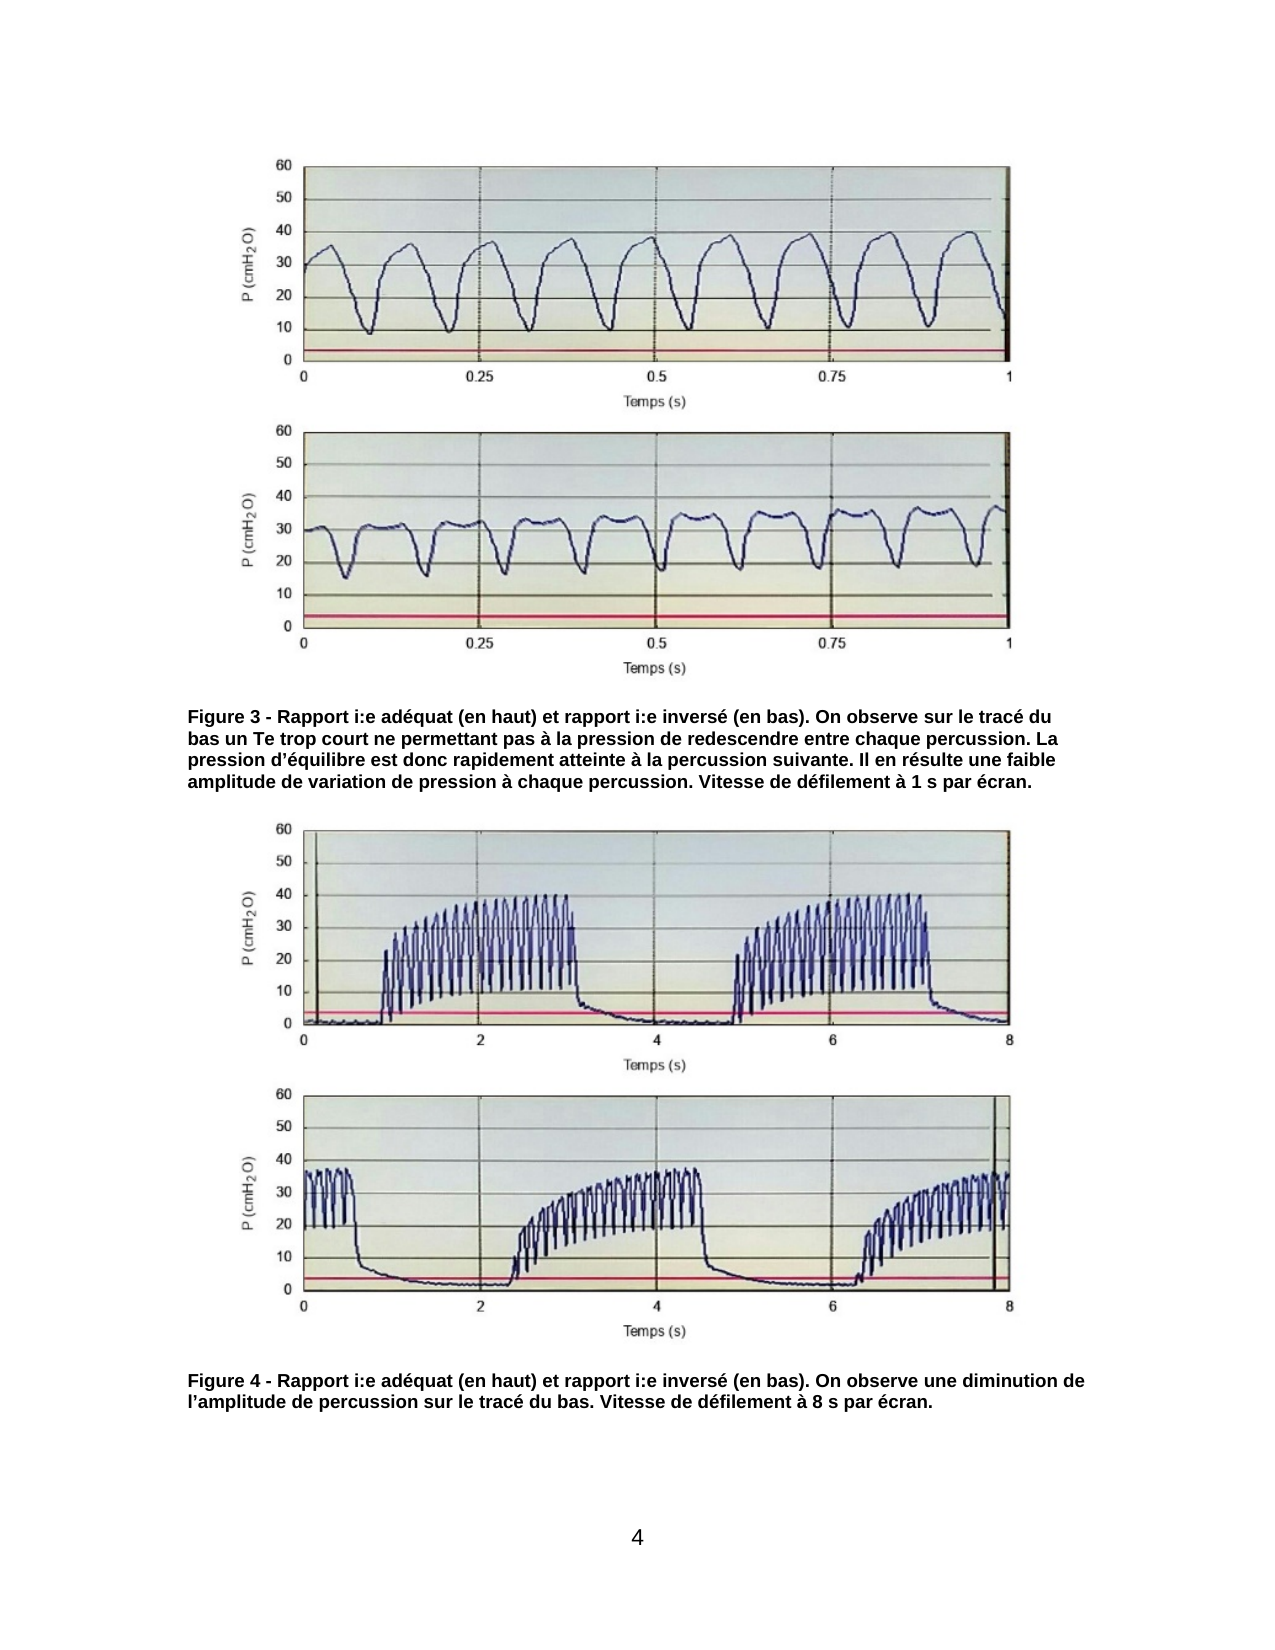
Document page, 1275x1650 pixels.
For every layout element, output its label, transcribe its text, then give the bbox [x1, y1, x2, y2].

text Figure 3 - Rapport i:e adéquat (en haut) et rapport i:e inversé (en bas). On observe sur le tracé du bas un Te trop court ne permettant pas à la pression de redescendre entre chaque percussion. La pression d’équilibre est donc rapidement atteinte à la percussion suivante. Il en résulte une faible amplitude de variation de pression à chaque percussion. Vitesse de défilement à 1 s par écran. [187, 706, 1088, 792]
text Figure 4 - Rapport i:e adéquat (en haut) et rapport i:e inversé (en bas). On observe une diminution de l’amplitude de percussion sur le tracé du bas. Vitesse de défilement à 8 s par écran. [187, 1369, 1088, 1412]
picture [238, 150, 1037, 682]
picture [238, 813, 1037, 1345]
